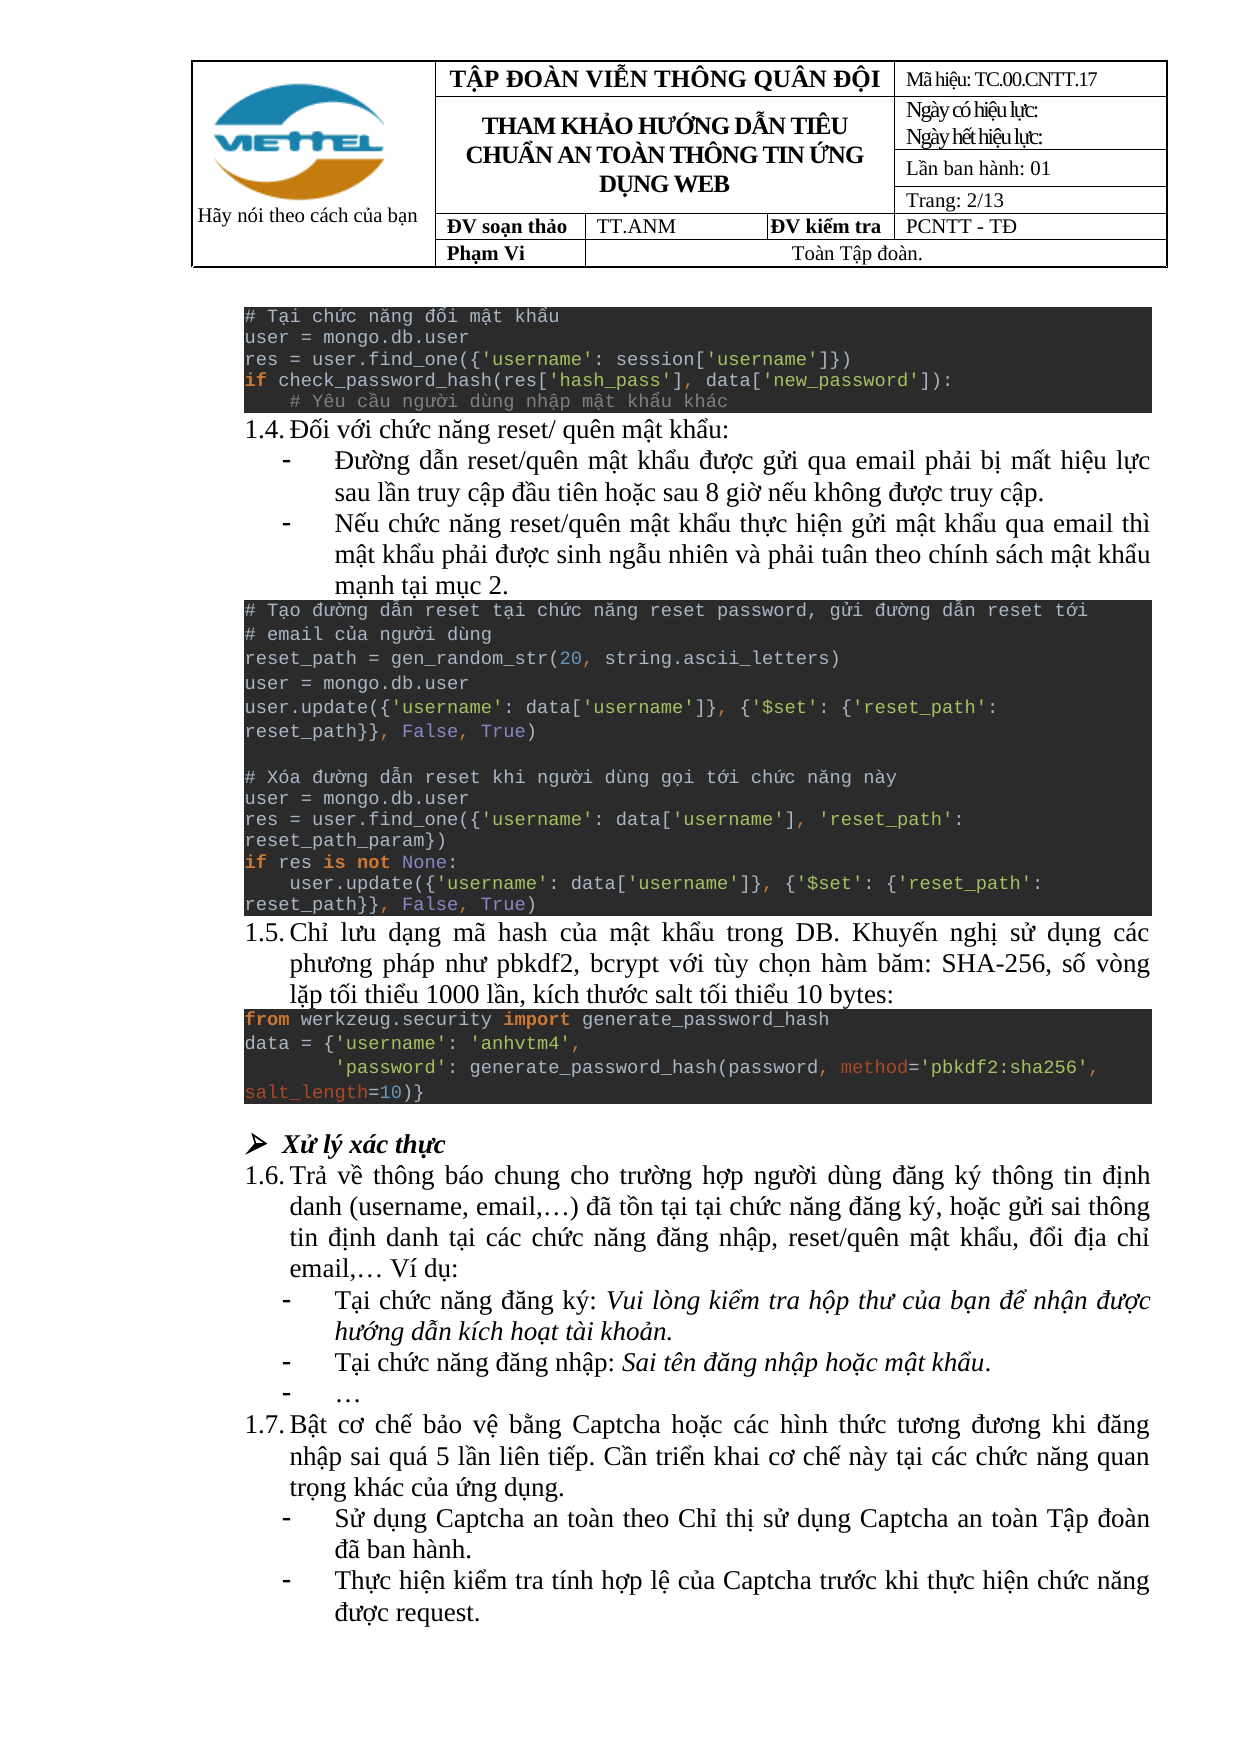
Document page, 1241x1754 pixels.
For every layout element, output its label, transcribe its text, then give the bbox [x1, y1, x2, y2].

text user = mongo.db.user res = user.find_one({'username': session['username']}) [244, 328, 1152, 371]
list Chỉ lưu dạng mã hash của mật khẩu trong DB. Khuyến nghị sử dụng các phương pháp như pbkdf2, bcrypt với tùy chọn hàm băm: SHA-256, số vòng lặp tối thiểu 1000 lần, kích thước salt tối thiểu 10 bytes: [244, 916, 1152, 1009]
list … [282, 1377, 1152, 1409]
list Xử lý xác thực [244, 1128, 1152, 1159]
picture [203, 75, 397, 211]
list # Tạo đường dẫn reset tại chức năng reset password, gửi đường dẫn reset tới [244, 600, 1152, 622]
text user = mongo.db.user res = user.find_one({'username': data['username'], 'reset_path': reset_path_param}) if res is not None: user.update({'username': data['username']}, {'$set': {'reset_path': reset_path}}, False, True) [244, 789, 1152, 916]
list Đường dẫn reset/quên mật khẩu được gửi qua email phải bị mất hiệu lực sau lần truy cập đầu tiên hoặc sau 8 giờ nếu không được truy cập. [282, 444, 1152, 507]
text if check_password_hash(res['hash_pass'], data['new_password']): # Yêu cầu người dùng nhập mật khẩu khác [244, 371, 1152, 413]
list Đối với chức năng reset/ quên mật khẩu: [244, 413, 1152, 444]
list reset_path = gen_random_str(20, string.ascii_letters) user = mongo.db.user user.update({'username': data['username']}, {'$set': {'reset_path': reset_path}}, False, True) [244, 649, 1152, 743]
list Trả về thông báo chung cho trường hợp người dùng đăng ký thông tin định danh (username, email,…) đã tồn tại tại chức năng đăng ký, hoặc gửi sai thông tin định danh tại các chức năng đăng nhập, reset/quên mật khẩu, đổi địa chỉ email,… Ví dụ: [244, 1159, 1152, 1284]
list Sử dụng Captcha an toàn theo Chỉ thị sử dụng Captcha an toàn Tập đoàn đã ban hành. [282, 1502, 1152, 1564]
list Thực hiện kiểm tra tính hợp lệ của Captcha trước khi thực hiện chức năng được request. [282, 1564, 1152, 1627]
list from werkzeug.security import generate_password_hash [244, 1009, 1152, 1031]
list Tại chức năng đăng ký: Vui lòng kiểm tra hộp thư của bạn để nhận được hướng dẫn kích hoạt tài khoản. [282, 1284, 1152, 1346]
list # email của người dùng [244, 625, 1152, 646]
list Nếu chức năng reset/quên mật khẩu thực hiện gửi mật khẩu qua email thì mật khẩu phải được sinh ngẫu nhiên và phải tuân theo chính sách mật khẩu mạnh tại mục 2. [282, 507, 1152, 600]
list Bật cơ chế bảo vệ bằng Captcha hoặc các hình thức tương đương khi đăng nhập sai quá 5 lần liên tiếp. Cần triển khai cơ chế này tại các chức năng quan trọng khác của ứng dụng. [244, 1409, 1152, 1502]
text # Xóa đường dẫn reset khi người dùng gọi tới chức năng này [244, 767, 1152, 789]
list Tại chức năng đăng nhập: Sai tên đăng nhập hoặc mật khẩu. [282, 1346, 1152, 1377]
text # Tại chức năng đổi mật khẩu [244, 307, 1152, 328]
list data = {'username': 'anhvtm4', 'password': generate_password_hash(password, method='pbkdf2:sha256', salt_length=10)} [244, 1034, 1152, 1104]
